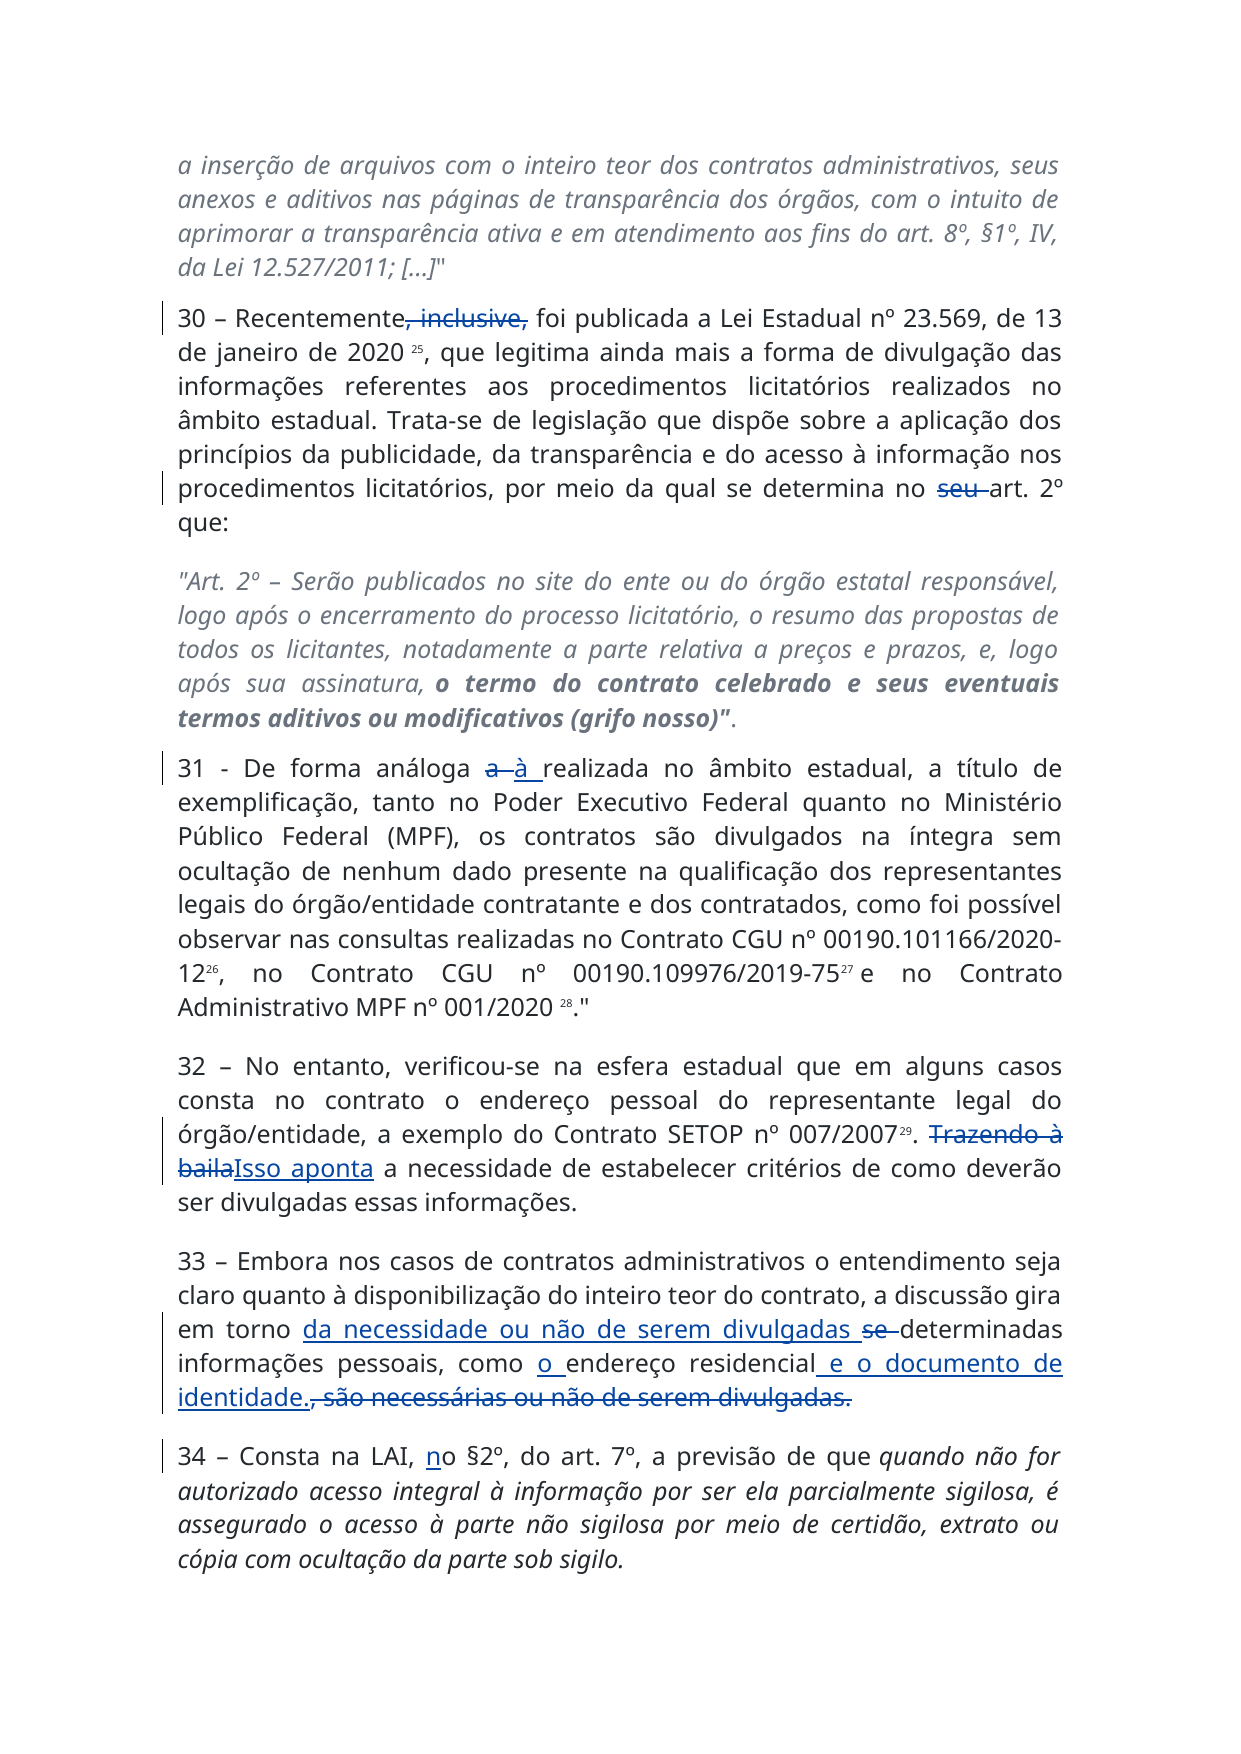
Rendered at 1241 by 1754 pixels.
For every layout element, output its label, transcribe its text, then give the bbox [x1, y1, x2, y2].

text 34 – Consta na LAI, o §2º, do art. 7º, a previsão de que quando não for autorizado acesso integral à informação por ser ela parcialmente sigilosa, é assegurado o acesso à parte não sigilosa por meio de certidão, extrato ou cópia com ocultação da parte sob sigilo. [177, 1439, 1063, 1575]
text 33 – Embora nos casos de contratos administrativos o entendimento seja claro quanto à disponibilização do inteiro teor do contrato, a discussão gira em torno determinadas informações pessoais, como endereço residencial [177, 1244, 1063, 1414]
text 32 – No entanto, verificou-se na esfera estadual que em alguns casos consta no contrato o endereço pessoal do representante legal do órgão/entidade, a exemplo do Contrato SETOP nº 007/200729. a necessidade de estabelecer critérios de como deverão ser divulgadas essas informações. [177, 1048, 1063, 1219]
text 31 - De forma análoga realizada no âmbito estadual, a título de exemplificação, tanto no Poder Executivo Federal quanto no Ministério Público Federal (MPF), os contratos são divulgados na íntegra sem ocultação de nenhum dado presente na qualificação dos representantes legais do órgão/entidade contratante e dos contratados, como foi possível observar nas consultas realizadas no Contrato CGU nº 00190.101166/2020-1226, no Contrato CGU nº 00190.109976/2019-7527 e no Contrato Administrativo MPF nº 001/2020 28." [177, 751, 1063, 1023]
text 30 – Recentemente foi publicada a Lei Estadual nº 23.569, de 13 de janeiro de 2020 25, que legitima ainda mais a forma de divulgação das informações referentes aos procedimentos licitatórios realizados no âmbito estadual. Trata-se de legislação que dispõe sobre a aplicação dos princípios da publicidade, da transparência e do acesso à informação nos procedimentos licitatórios, por meio da qual se determina no art. 2º que: [177, 301, 1063, 539]
text "Art. 2º – Serão publicados no site do ente ou do órgão estatal responsável, logo após o encerramento do processo licitatório, o resumo das propostas de todos os licitantes, notadamente a parte relativa a preços e prazos, e, logo após sua assinatura, o termo do contrato celebrado e seus eventuais termos aditivos ou modificativos (grifo nosso)". [177, 564, 1063, 734]
